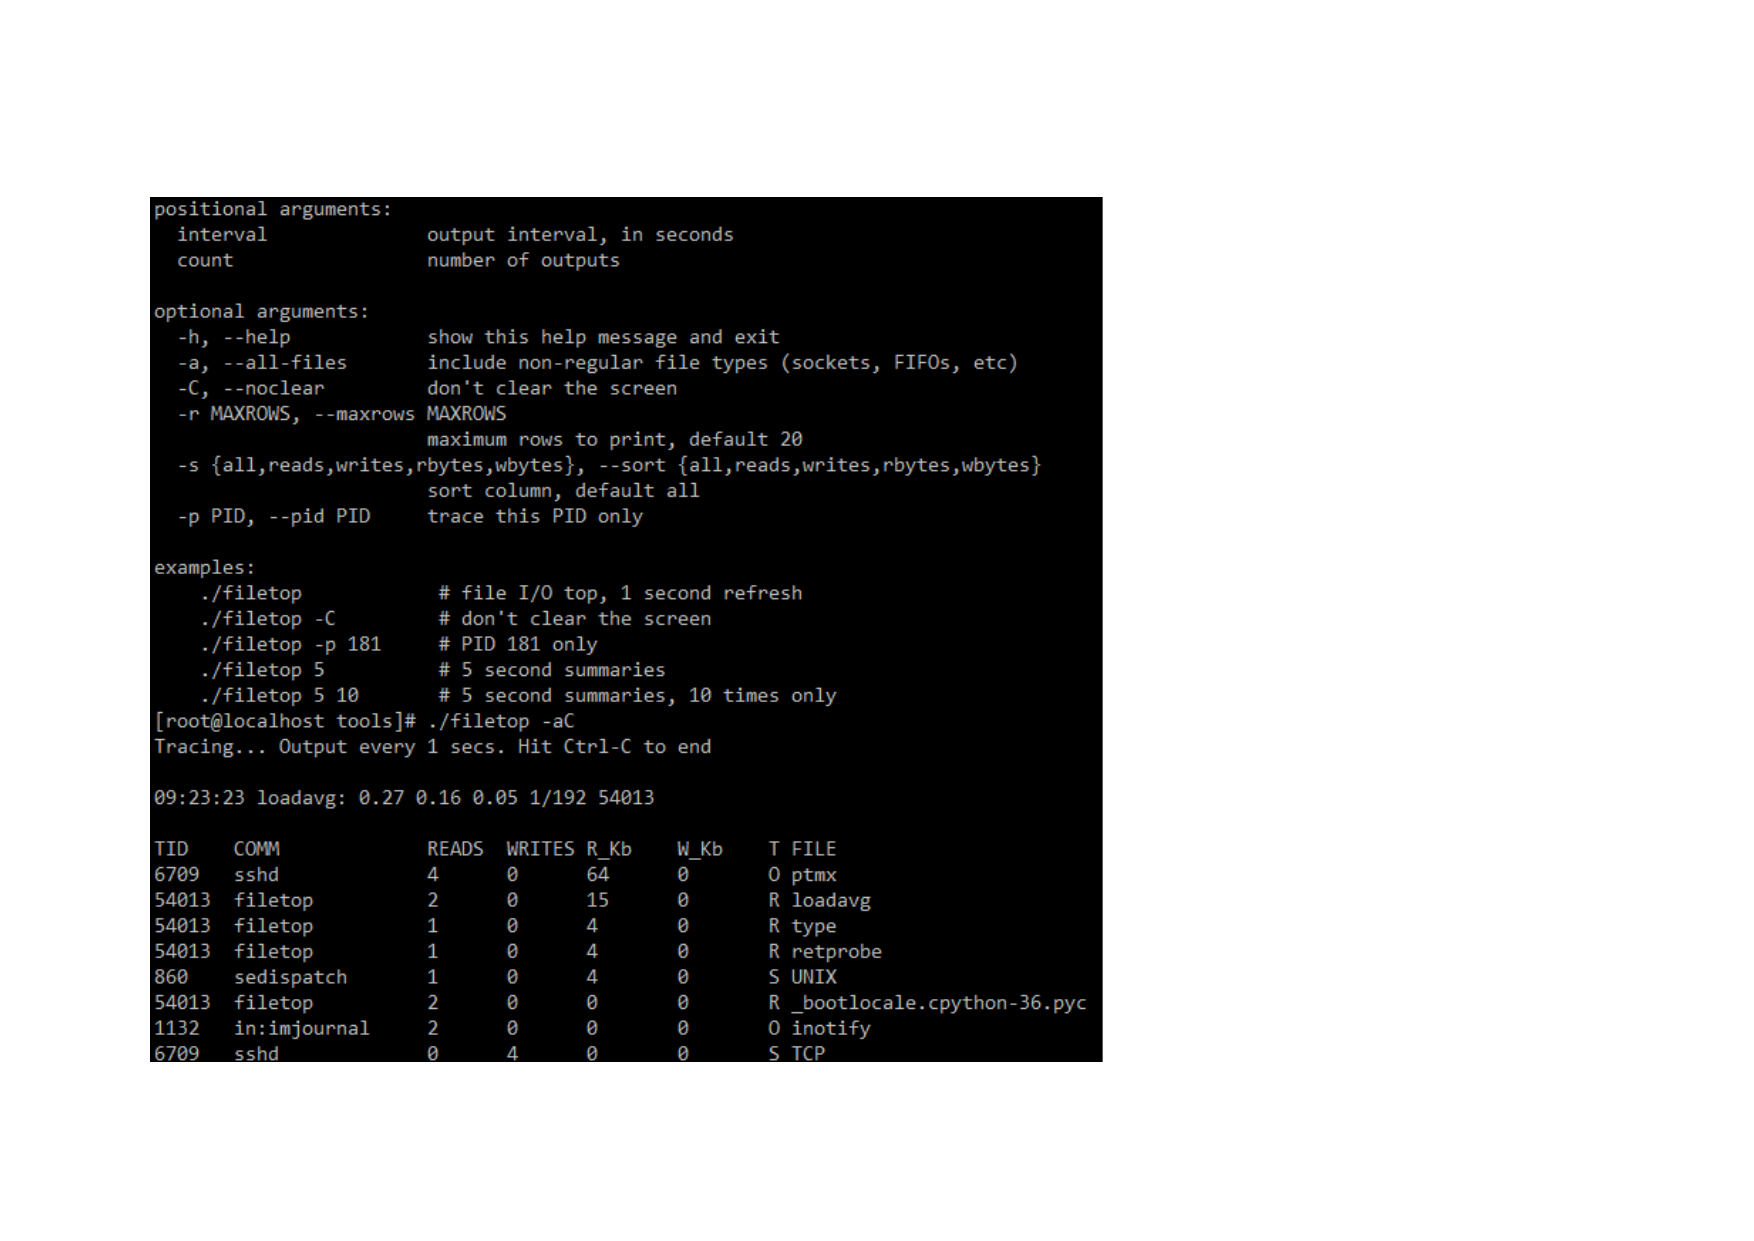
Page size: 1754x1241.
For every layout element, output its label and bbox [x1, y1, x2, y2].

picture [150, 197, 1103, 1062]
